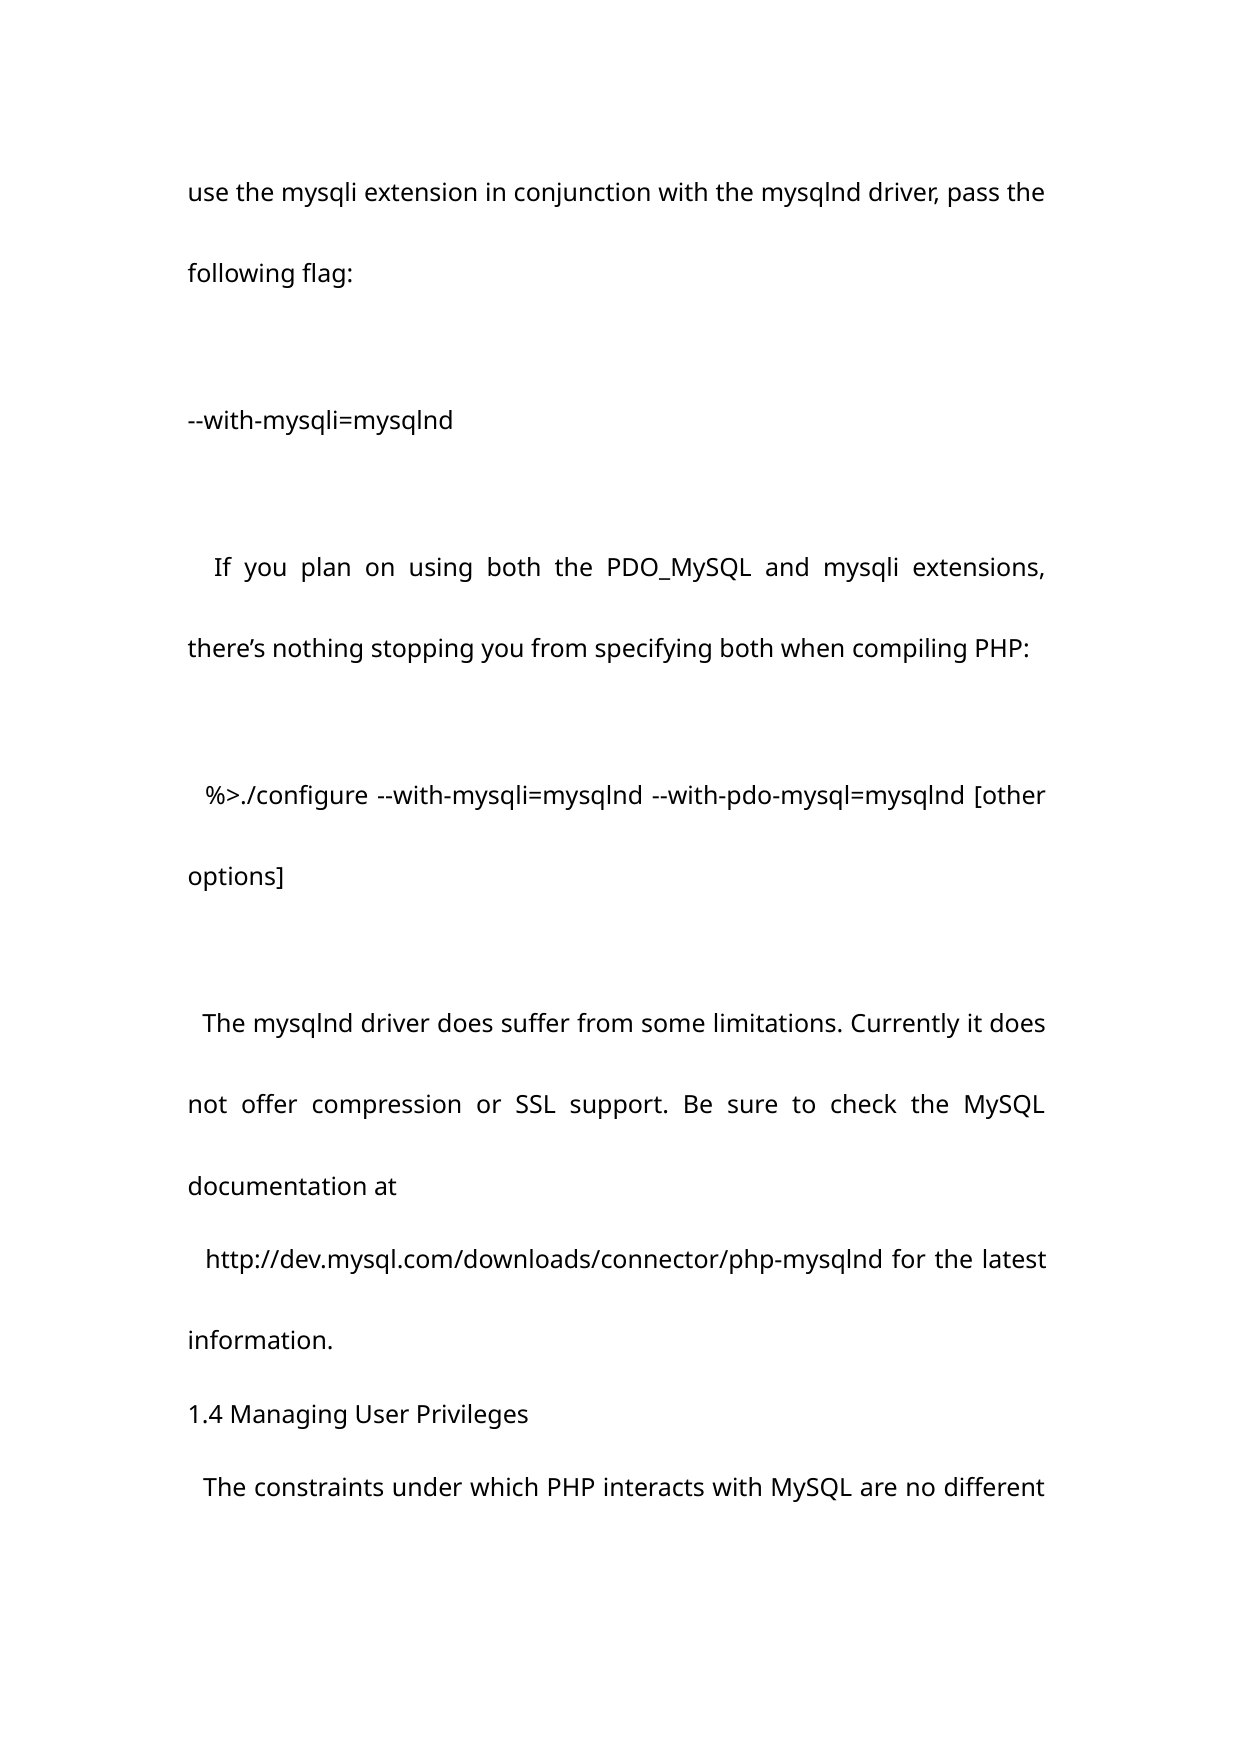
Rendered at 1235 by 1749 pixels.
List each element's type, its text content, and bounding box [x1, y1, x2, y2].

text The mysqlnd driver does suffer from some limitations. Currently it does not offer compression or SSL support. Be sure to check the MySQL documentation at [187, 990, 1047, 1218]
text If you plan on using both the PDO_MySQL and mysqli extensions, there’s nothing stopping you from specifying both when compiling PHP: [187, 534, 1047, 680]
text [187, 159, 1047, 305]
text %>./configure --with-mysqli=mysqlnd --with-pdo-mysql=mysqlnd [other options] [187, 762, 1047, 908]
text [187, 1454, 1047, 1519]
text http://dev.mysql.com/downloads/connector/php-mysqlnd for the latest information. [187, 1226, 1047, 1372]
text --with-mysqli=mysqlnd [187, 387, 1047, 452]
text 1.4 Managing User Privileges [187, 1381, 1047, 1446]
